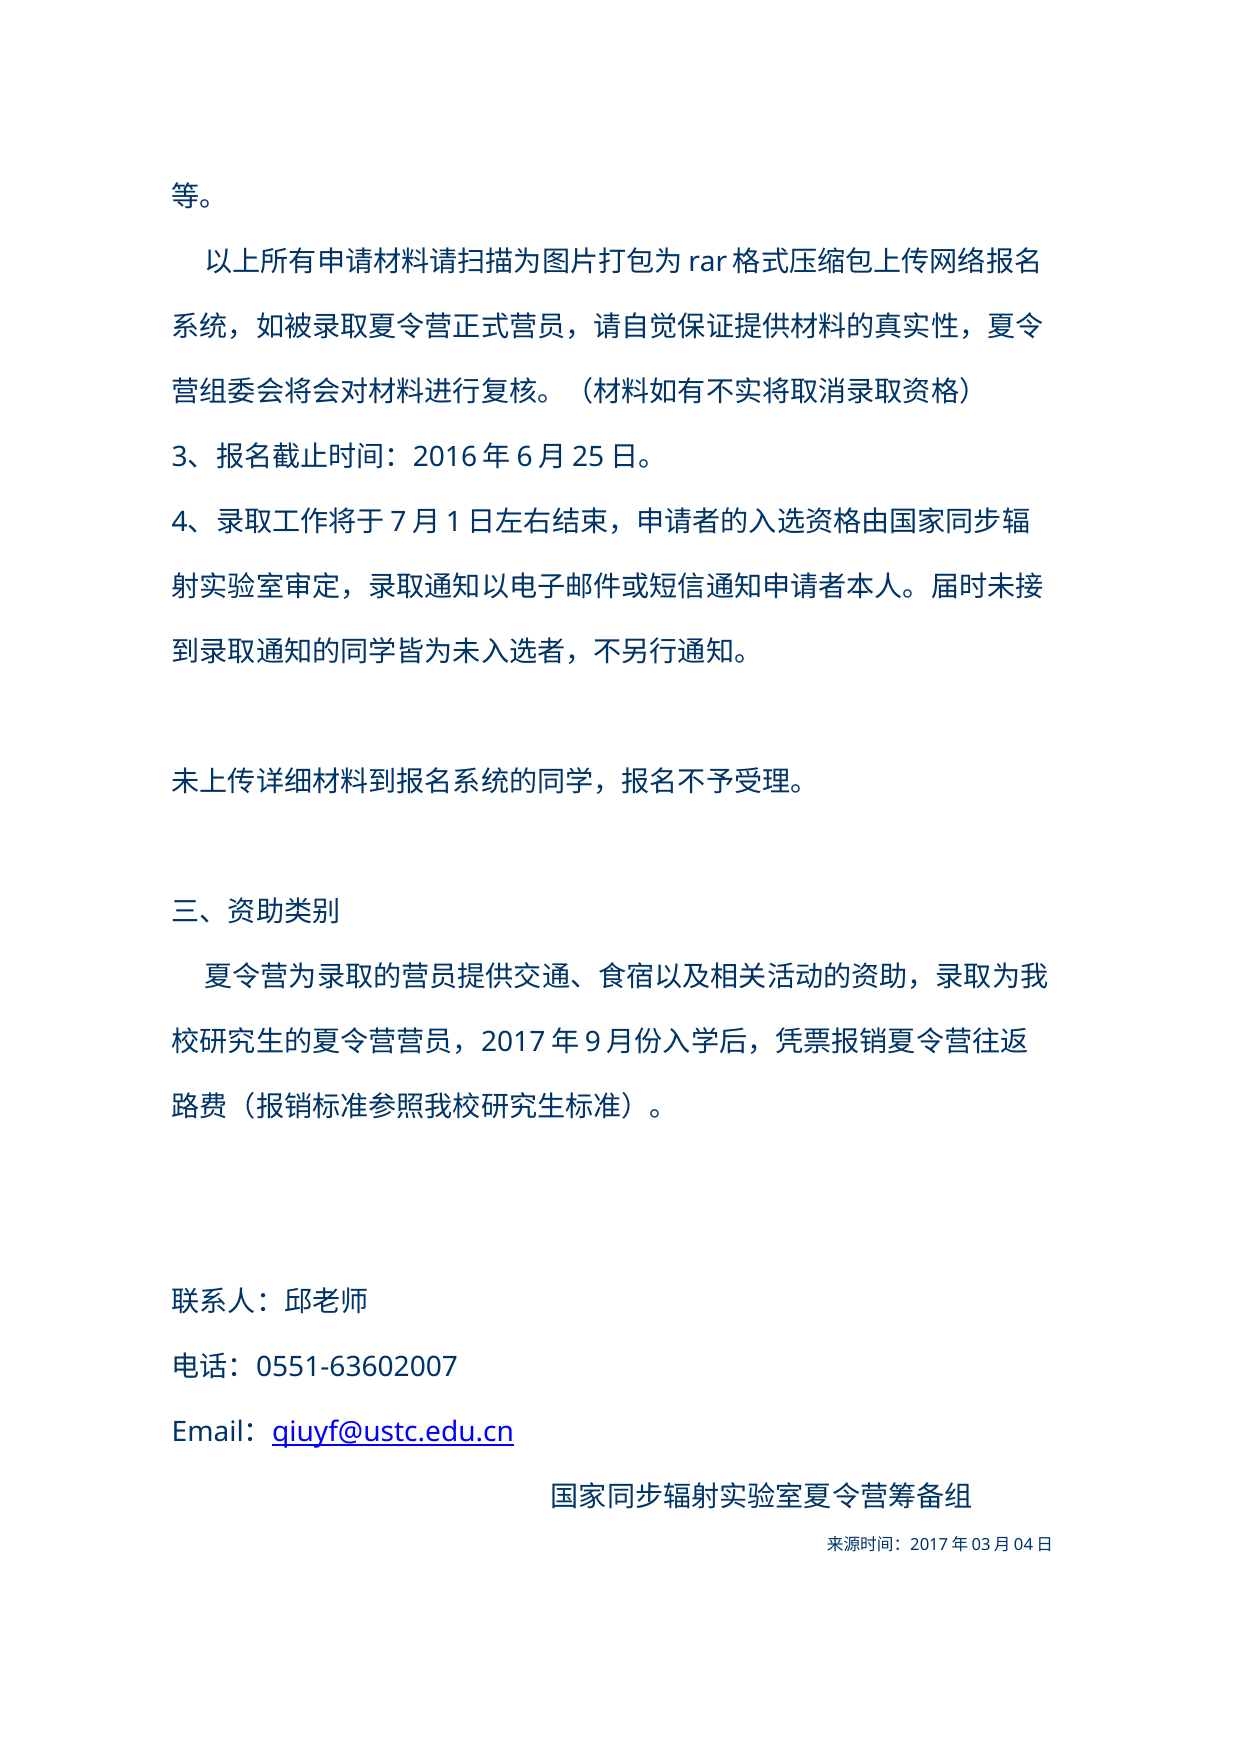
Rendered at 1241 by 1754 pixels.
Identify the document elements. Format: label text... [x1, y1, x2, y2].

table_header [171, 162, 1053, 1527]
table_cell 来源时间：2017年03月04日 [171, 1527, 1053, 1559]
